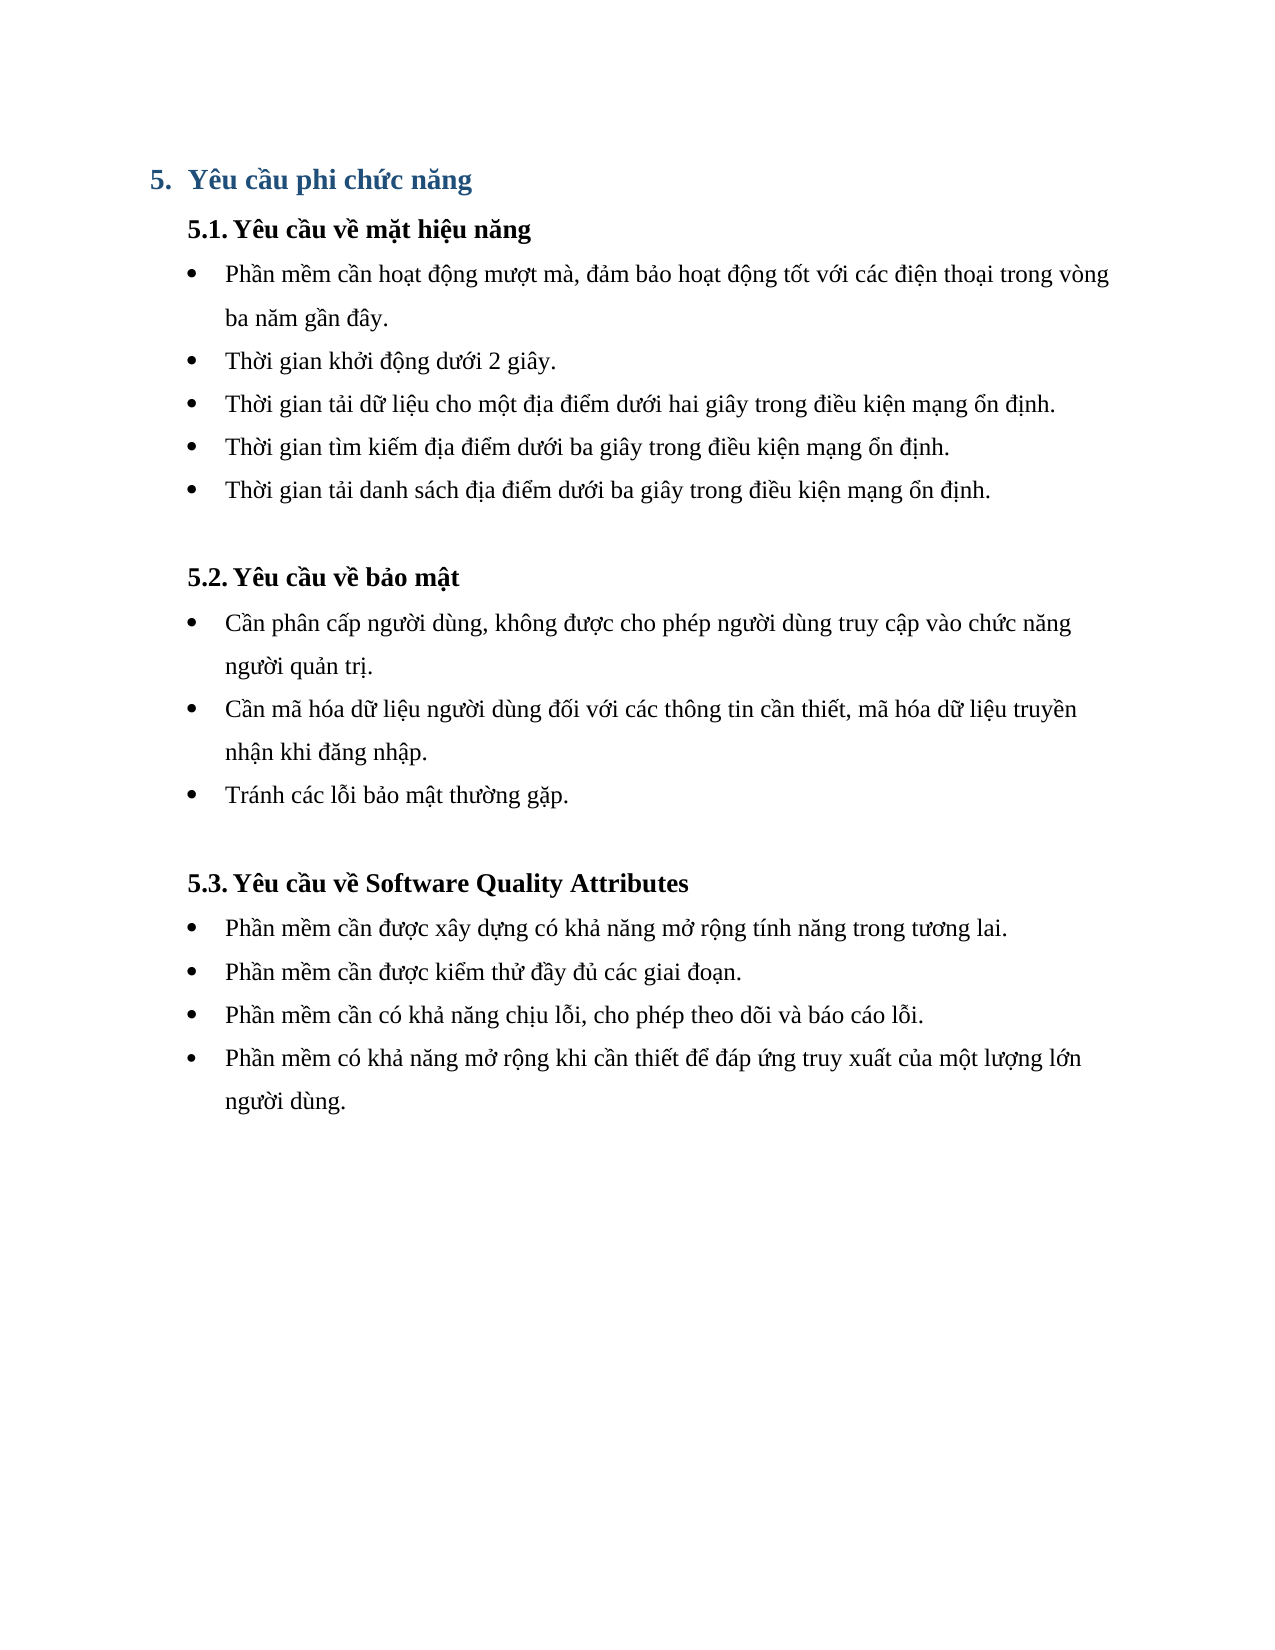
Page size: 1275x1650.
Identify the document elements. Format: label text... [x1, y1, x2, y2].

list Phần mềm cần được xây dựng có khả năng mở rộng tính năng trong tương lai. [187, 913, 1125, 942]
list Phần mềm cần có khả năng chịu lỗi, cho phép theo dõi và báo cáo lỗi. [187, 1000, 1125, 1028]
list Yêu cầu phi chức năng [150, 162, 1125, 196]
list Phần mềm cần được kiểm thử đầy đủ các giai đoạn. [187, 957, 1125, 985]
list Cần mã hóa dữ liệu người dùng đối với các thông tin cần thiết, mã hóa dữ liệu truyền nhận khi đăng nhập. [187, 694, 1125, 766]
list Cần phân cấp người dùng, không được cho phép người dùng truy cập vào chức năng người quản trị. [187, 608, 1125, 680]
list Yêu cầu về bảo mật [187, 561, 1125, 592]
list Yêu cầu về Software Quality Attributes [187, 867, 1125, 898]
list Phần mềm có khả năng mở rộng khi cần thiết để đáp ứng truy xuất của một lượng lớn người dùng. [187, 1043, 1125, 1115]
list Phần mềm cần hoạt động mượt mà, đảm bảo hoạt động tốt với các điện thoại trong vòng ba năm gần đây. [187, 259, 1125, 331]
list Yêu cầu về mặt hiệu năng [187, 213, 1125, 244]
list Thời gian tải danh sách địa điểm dưới ba giây trong điều kiện mạng ổn định. [187, 475, 1125, 504]
list Thời gian tải dữ liệu cho một địa điểm dưới hai giây trong điều kiện mạng ổn định. [187, 389, 1125, 418]
list Thời gian khởi động dưới 2 giây. [187, 346, 1125, 374]
list Tránh các lỗi bảo mật thường gặp. [187, 781, 1125, 809]
list Thời gian tìm kiếm địa điểm dưới ba giây trong điều kiện mạng ổn định. [187, 432, 1125, 461]
